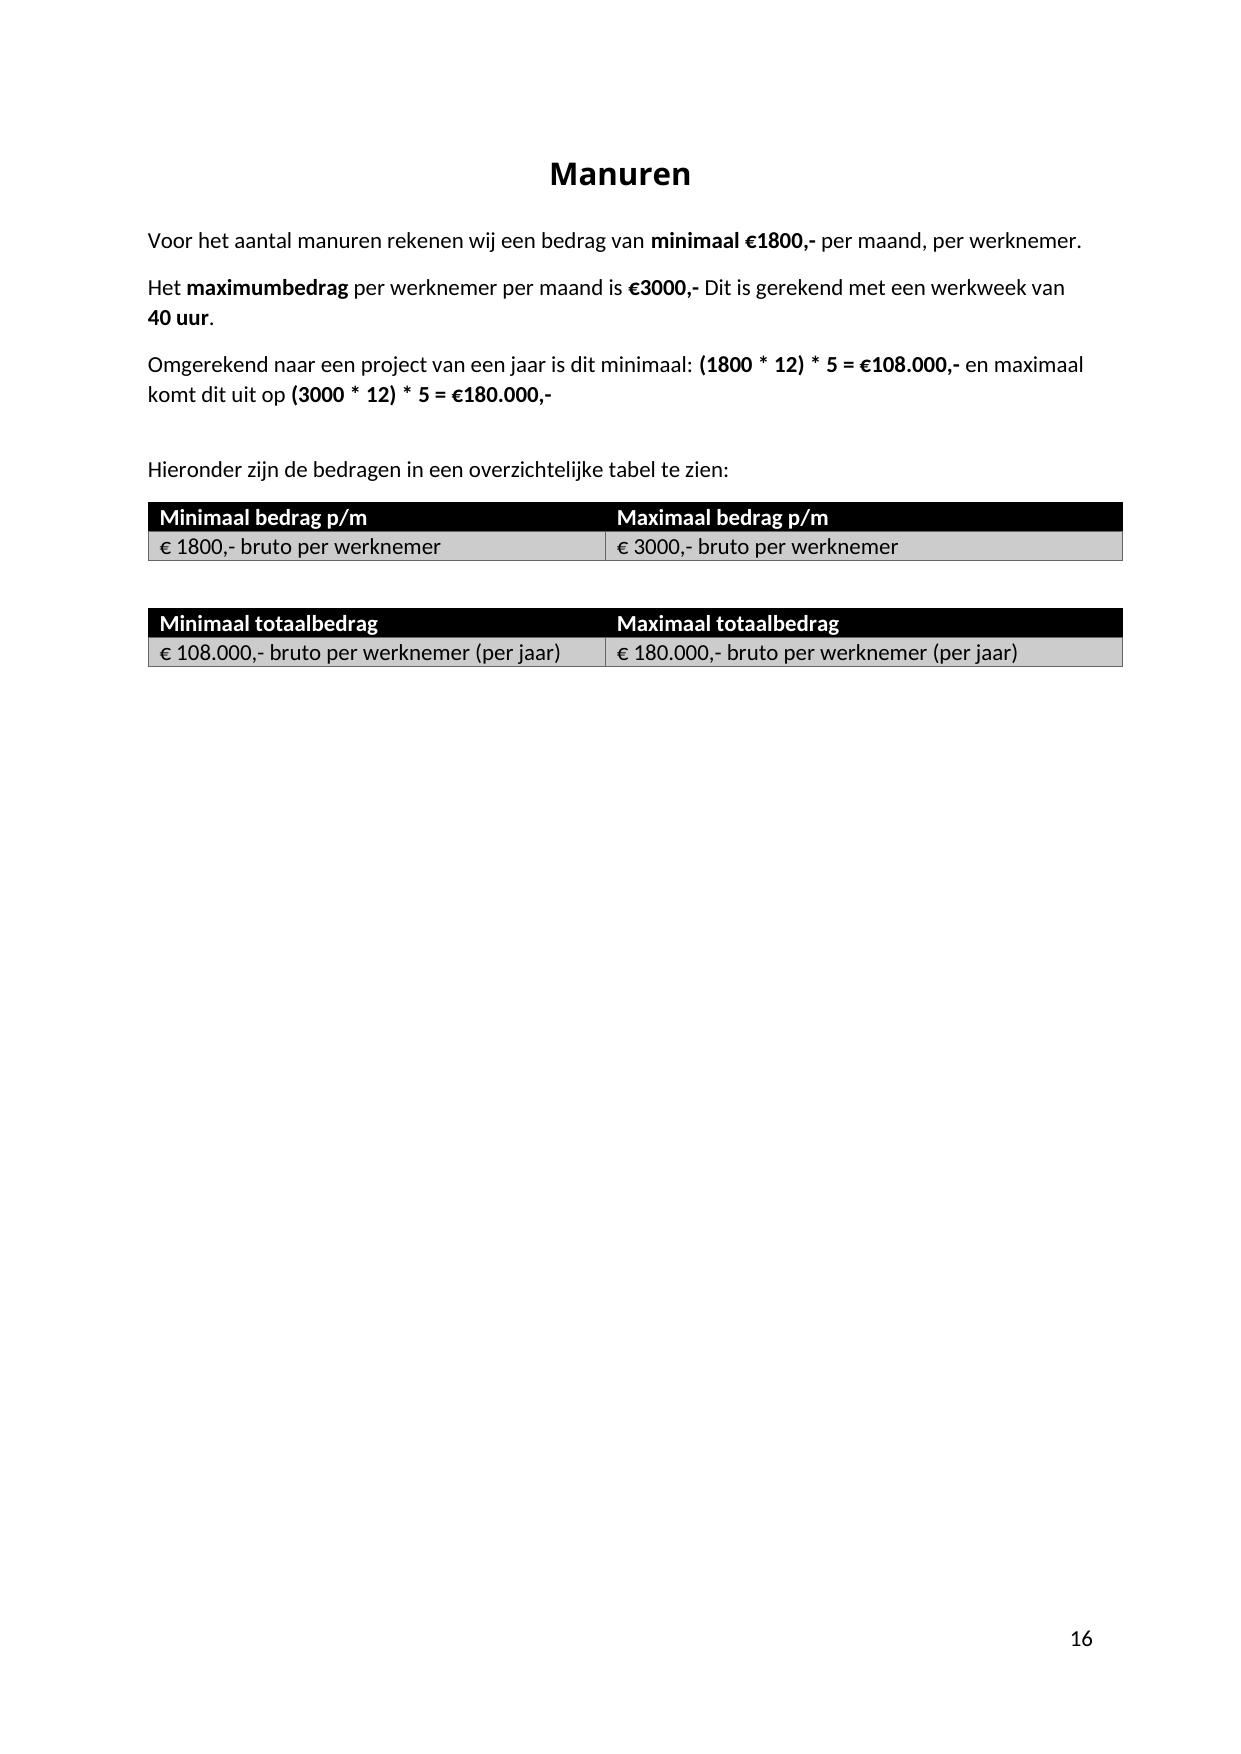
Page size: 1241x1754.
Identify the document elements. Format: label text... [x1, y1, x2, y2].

text Voor het aantal manuren rekenen wij een bedrag van minimaal €1800,- per maand, per werknemer. [148, 226, 1093, 254]
table_cell € 108.000,- bruto per werknemer (per jaar) [149, 638, 605, 666]
table_header Minimaal bedrag p/m [149, 503, 605, 531]
subtitle Manuren [148, 152, 1093, 194]
text Omgerekend naar een project van een jaar is dit minimaal: (1800 * 12) * 5 = €108.000,- en maximaal komt dit uit op (3000 * 12) * 5 = €180.000,- [148, 350, 1093, 408]
table_header Maximaal bedrag p/m [606, 503, 1122, 531]
table_header Minimaal totaalbedrag [149, 609, 605, 637]
table_cell € 180.000,- bruto per werknemer (per jaar) [606, 638, 1122, 666]
table_header Maximaal totaalbedrag [606, 609, 1122, 637]
text Hieronder zijn de bedragen in een overzichtelijke tabel te zien: [148, 455, 1093, 483]
text Het maximumbedrag per werknemer per maand is €3000,- Dit is gerekend met een werkweek van 40 uur. [148, 273, 1093, 331]
table_cell € 3000,- bruto per werknemer [606, 532, 1122, 560]
table_cell € 1800,- bruto per werknemer [149, 532, 605, 560]
